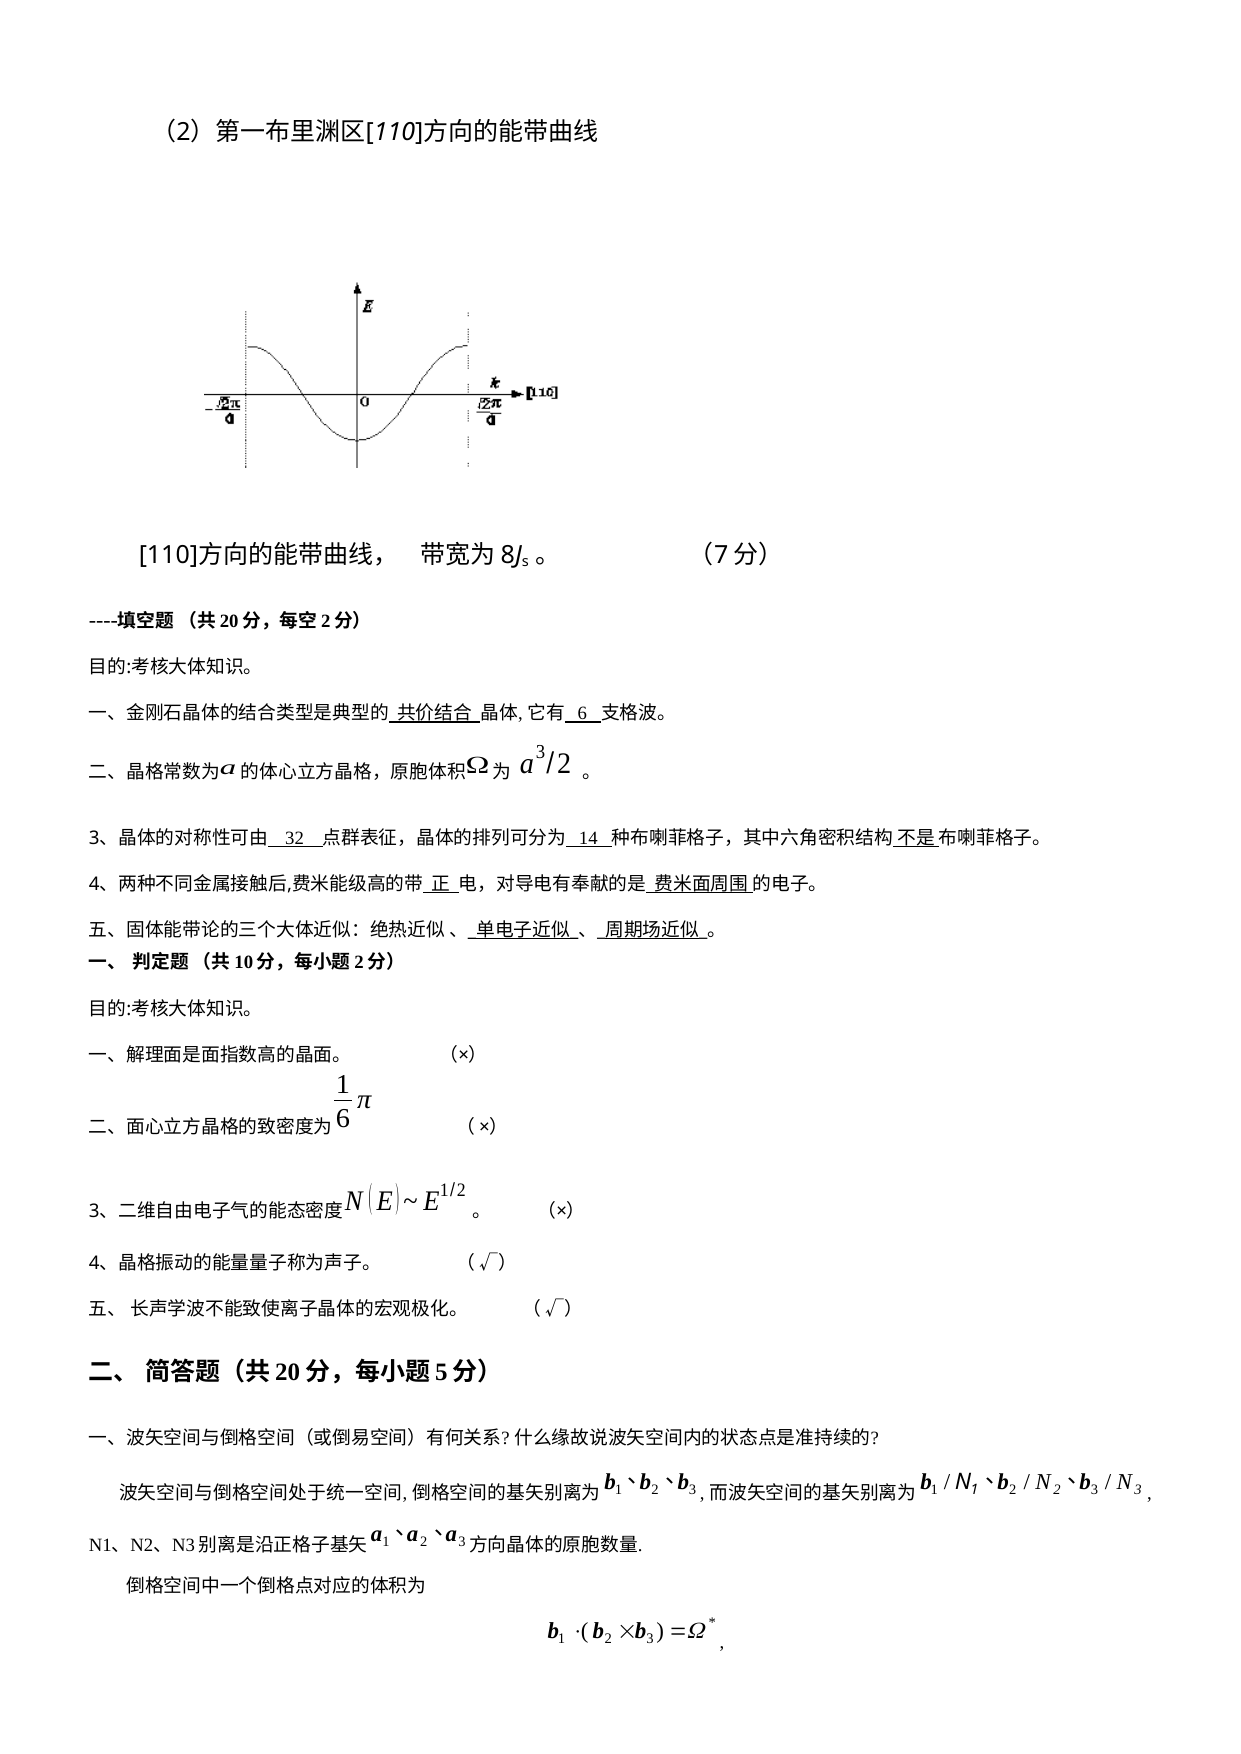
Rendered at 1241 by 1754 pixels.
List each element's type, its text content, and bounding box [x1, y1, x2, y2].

text 一、金刚石晶体的结合类型是典型的 共价结合 晶体, 它有 6 支格波。 [88, 695, 1152, 728]
text 目的:考核大体知识。 [88, 649, 1152, 682]
text （2）第一布里渊区[110]方向的能带曲线 [88, 97, 1152, 503]
text 一、波矢空间与倒格空间（或倒易空间）有何关系? 什么缘故说波矢空间内的状态点是准持续的? [88, 1420, 1152, 1453]
text 4、两种不同金属接触后,费米能级高的带 正 电，对导电有奉献的是 费米面周围 的电子。 [88, 866, 1152, 898]
text 二、晶格常数为的体心立方晶格，原胞体积为 。 [88, 741, 1152, 806]
list 简答题（共20分，每小题5分） [88, 1337, 1152, 1402]
picture [204, 275, 559, 468]
text 倒格空间中一个倒格点对应的体积为 [88, 1570, 1152, 1597]
text 波矢空间与倒格空间处于统一空间, 倒格空间的基矢别离为, 而波矢空间的基矢别离为, N1、N2、N3别离是沿正格子基矢方向晶体的原胞数量. [88, 1466, 1152, 1557]
text 3、二维自由电子气的能态密度 。 （×） [88, 1180, 1152, 1245]
text ----填空题 （共20分，每空2分） [88, 603, 1152, 636]
text 目的:考核大体知识。 [88, 991, 1152, 1023]
text 二、面心立方晶格的致密度为 （ ×） [88, 1069, 1152, 1167]
text 4、晶格振动的能量量子称为声子。 （ √） [88, 1245, 1152, 1278]
text 3、晶体的对称性可由 32 点群表征，晶体的排列可分为 14 种布喇菲格子，其中六角密积结构 不是 布喇菲格子。 [89, 820, 1152, 852]
text 五、固体能带论的三个大体近似：绝热近似 、_单电子近似_、_周期场近似_。 [88, 912, 1152, 944]
text [110]方向的能带曲线， 带宽为8Js 。 （7分） [88, 520, 1152, 585]
text 五、 长声学波不能致使离子晶体的宏观极化。 （ √） [88, 1291, 1152, 1324]
text 一、解理面是面指数高的晶面。 （×） [88, 1037, 1152, 1069]
text , [88, 1611, 1152, 1653]
list 判定题 （共10分，每小题2分） [88, 944, 1152, 977]
